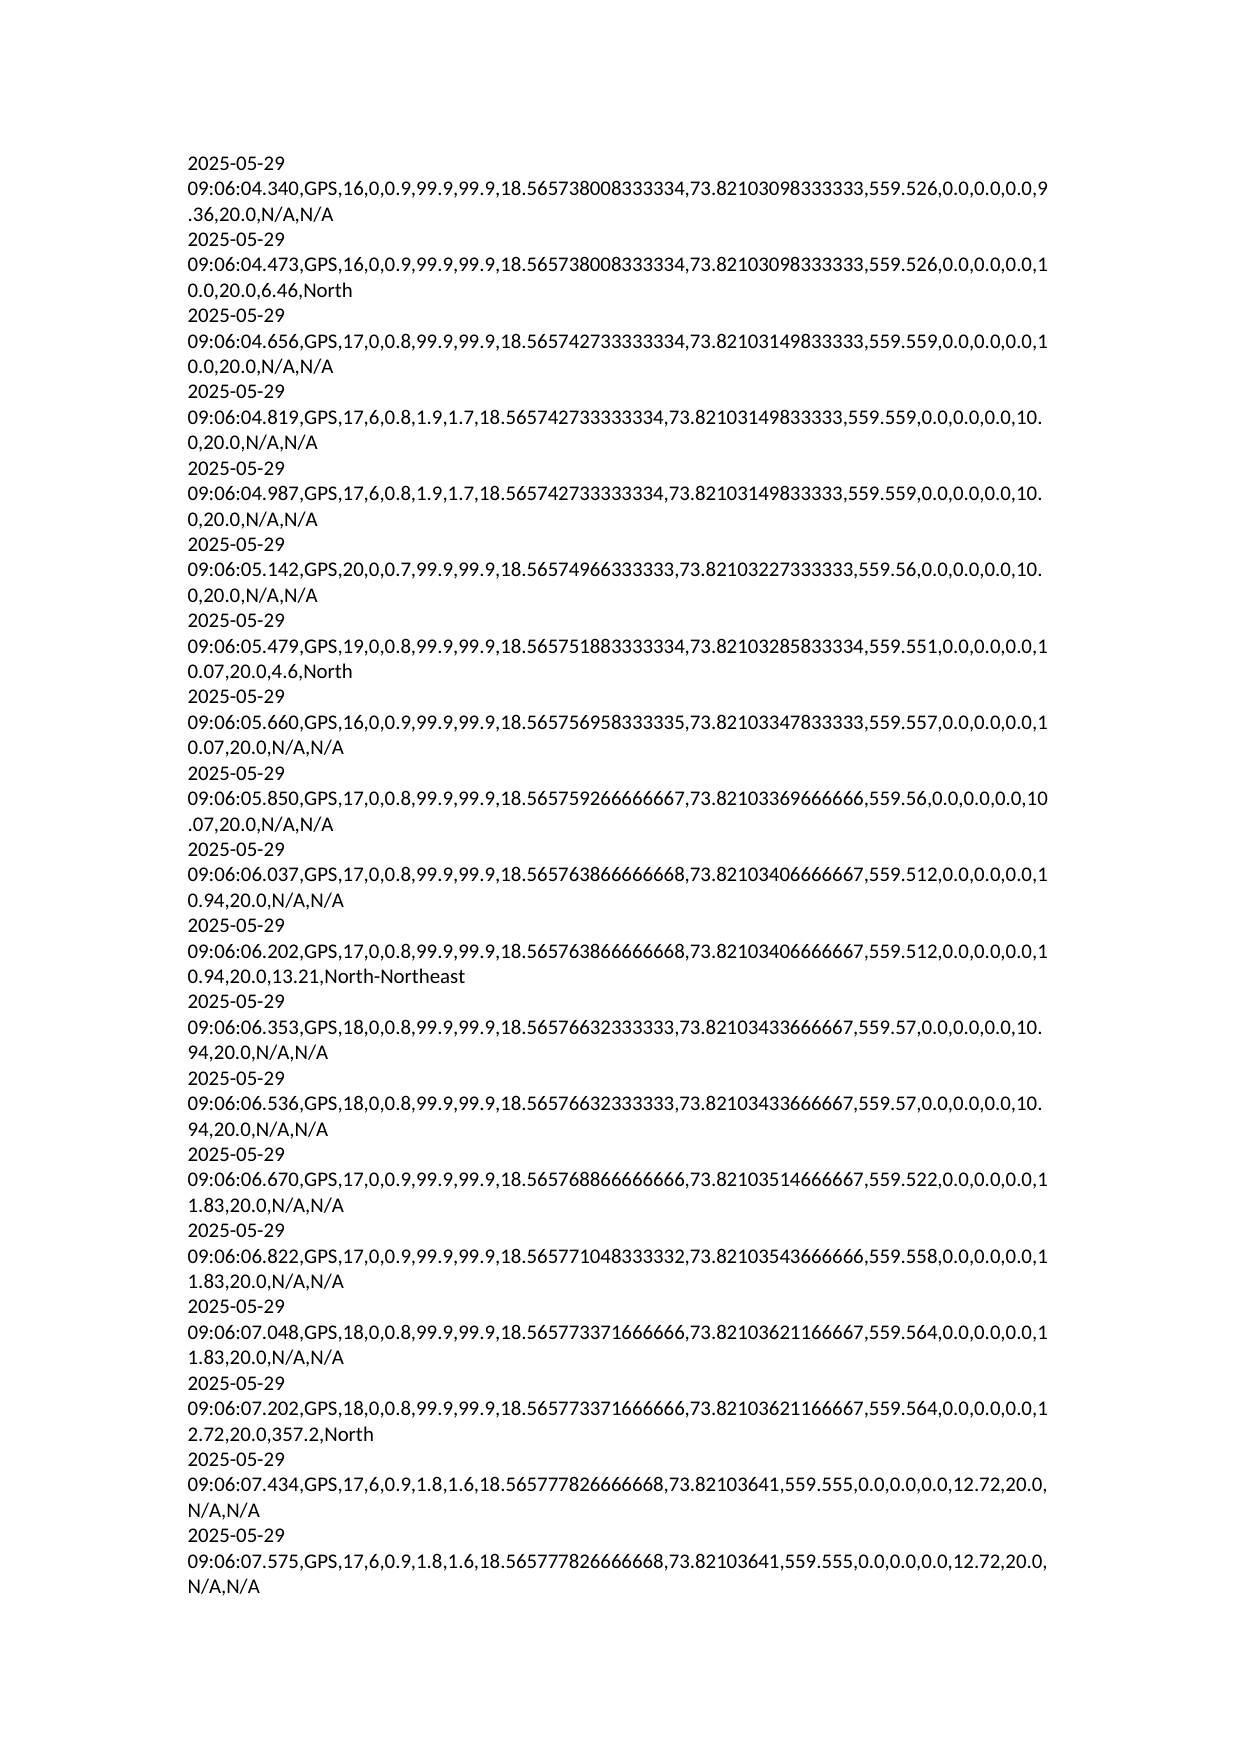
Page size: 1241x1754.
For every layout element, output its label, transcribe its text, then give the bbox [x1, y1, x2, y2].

text 2025-05-29 09:06:05.142,GPS,20,0,0.7,99.9,99.9,18.56574966333333,73.82103227333333,559.56,0.0,0.0,0.0,10.0,20.0,N/A,N/A [187, 531, 1053, 607]
text 2025-05-29 09:06:05.850,GPS,17,0,0.8,99.9,99.9,18.565759266666667,73.82103369666666,559.56,0.0,0.0,0.0,10.07,20.0,N/A,N/A [187, 760, 1053, 836]
text 2025-05-29 09:06:04.819,GPS,17,6,0.8,1.9,1.7,18.565742733333334,73.82103149833333,559.559,0.0,0.0,0.0,10.0,20.0,N/A,N/A [187, 379, 1053, 455]
text 2025-05-29 09:06:06.202,GPS,17,0,0.8,99.9,99.9,18.565763866666668,73.82103406666667,559.512,0.0,0.0,0.0,10.94,20.0,13.21,North-Northeast [187, 912, 1053, 989]
text 2025-05-29 09:06:04.987,GPS,17,6,0.8,1.9,1.7,18.565742733333334,73.82103149833333,559.559,0.0,0.0,0.0,10.0,20.0,N/A,N/A [187, 455, 1053, 531]
text 2025-05-29 09:06:06.670,GPS,17,0,0.9,99.9,99.9,18.565768866666666,73.82103514666667,559.522,0.0,0.0,0.0,11.83,20.0,N/A,N/A [187, 1141, 1053, 1217]
text 2025-05-29 09:06:04.473,GPS,16,0,0.9,99.9,99.9,18.565738008333334,73.82103098333333,559.526,0.0,0.0,0.0,10.0,20.0,6.46,North [187, 226, 1053, 302]
text 2025-05-29 09:06:04.340,GPS,16,0,0.9,99.9,99.9,18.565738008333334,73.82103098333333,559.526,0.0,0.0,0.0,9.36,20.0,N/A,N/A [187, 150, 1053, 226]
text 2025-05-29 09:06:06.822,GPS,17,0,0.9,99.9,99.9,18.565771048333332,73.82103543666666,559.558,0.0,0.0,0.0,11.83,20.0,N/A,N/A [187, 1217, 1053, 1294]
text 2025-05-29 09:06:07.575,GPS,17,6,0.9,1.8,1.6,18.565777826666668,73.82103641,559.555,0.0,0.0,0.0,12.72,20.0,N/A,N/A [187, 1522, 1053, 1599]
text 2025-05-29 09:06:05.660,GPS,16,0,0.9,99.9,99.9,18.565756958333335,73.82103347833333,559.557,0.0,0.0,0.0,10.07,20.0,N/A,N/A [187, 684, 1053, 760]
text 2025-05-29 09:06:06.536,GPS,18,0,0.8,99.9,99.9,18.56576632333333,73.82103433666667,559.57,0.0,0.0,0.0,10.94,20.0,N/A,N/A [187, 1065, 1053, 1141]
text 2025-05-29 09:06:06.353,GPS,18,0,0.8,99.9,99.9,18.56576632333333,73.82103433666667,559.57,0.0,0.0,0.0,10.94,20.0,N/A,N/A [187, 989, 1053, 1065]
text 2025-05-29 09:06:04.656,GPS,17,0,0.8,99.9,99.9,18.565742733333334,73.82103149833333,559.559,0.0,0.0,0.0,10.0,20.0,N/A,N/A [187, 302, 1053, 379]
text 2025-05-29 09:06:05.479,GPS,19,0,0.8,99.9,99.9,18.565751883333334,73.82103285833334,559.551,0.0,0.0,0.0,10.07,20.0,4.6,North [187, 607, 1053, 684]
text 2025-05-29 09:06:07.048,GPS,18,0,0.8,99.9,99.9,18.565773371666666,73.82103621166667,559.564,0.0,0.0,0.0,11.83,20.0,N/A,N/A [187, 1294, 1053, 1370]
text 2025-05-29 09:06:07.434,GPS,17,6,0.9,1.8,1.6,18.565777826666668,73.82103641,559.555,0.0,0.0,0.0,12.72,20.0,N/A,N/A [187, 1446, 1053, 1522]
text 2025-05-29 09:06:07.202,GPS,18,0,0.8,99.9,99.9,18.565773371666666,73.82103621166667,559.564,0.0,0.0,0.0,12.72,20.0,357.2,North [187, 1370, 1053, 1446]
text 2025-05-29 09:06:06.037,GPS,17,0,0.8,99.9,99.9,18.565763866666668,73.82103406666667,559.512,0.0,0.0,0.0,10.94,20.0,N/A,N/A [187, 836, 1053, 912]
